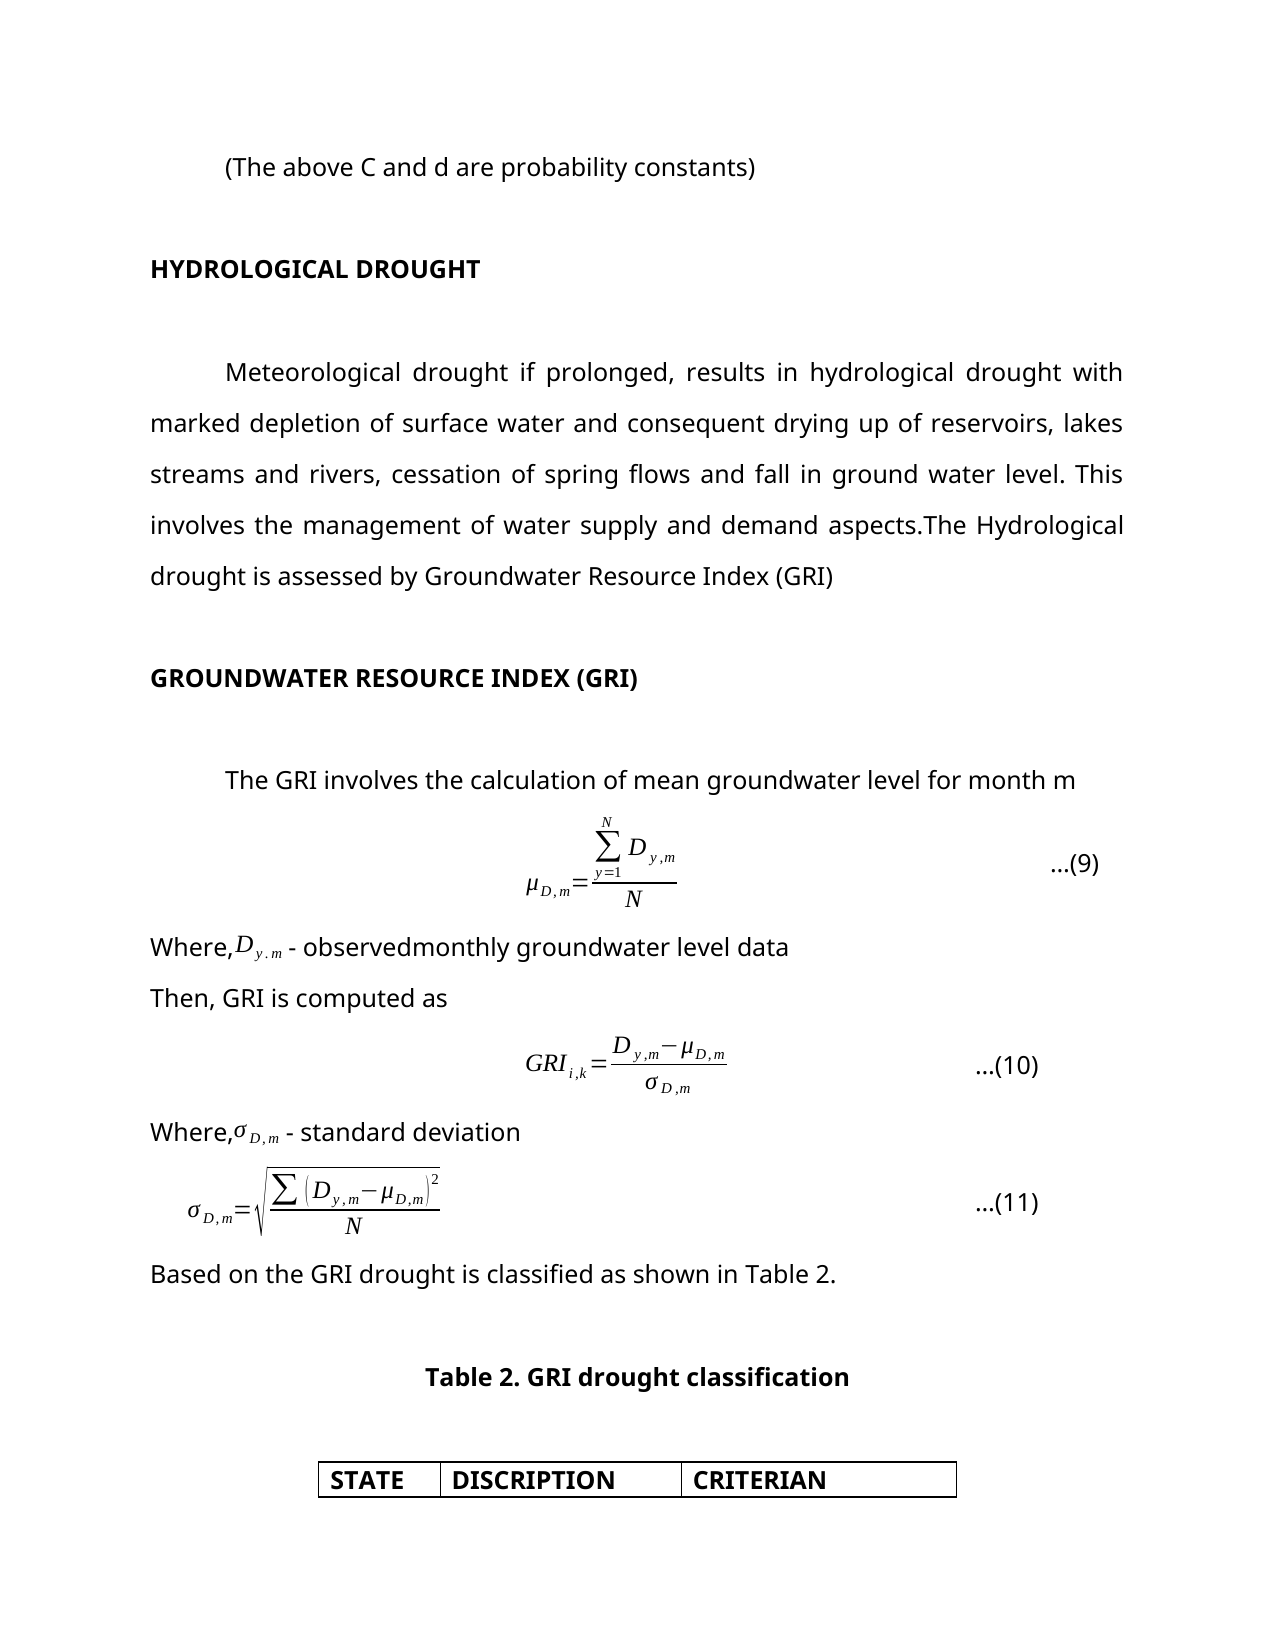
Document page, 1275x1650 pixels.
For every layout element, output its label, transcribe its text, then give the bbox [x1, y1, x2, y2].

text (The above C and d are probability constants) [225, 150, 1125, 184]
text HYDROLOGICAL DROUGHT [150, 252, 1125, 286]
text Table 2. GRI drought classification [150, 1359, 1125, 1393]
text Where, - standard deviation [150, 1114, 1125, 1149]
text Meteorological drought if prolonged, results in hydrological drought with marked depletion of surface water and consequent drying up of reservoirs, lakes streams and rivers, cessation of spring flows and fall in ground water level. This involves the management of water supply and demand aspects.The Hydrological drought is assessed by Groundwater Resource Index (GRI) [150, 354, 1125, 592]
text …(9) [150, 813, 1125, 912]
text GROUNDWATER RESOURCE INDEX (GRI) [150, 660, 1125, 694]
table_header CRITERIAN [682, 1463, 956, 1496]
text …(10) [150, 1031, 1125, 1098]
table_header DISCRIPTION [441, 1463, 681, 1496]
text Then, GRI is computed as [150, 980, 1125, 1014]
text Where, - observedmonthly groundwater level data [150, 929, 1125, 963]
table_header STATE [319, 1463, 440, 1496]
text …(11) [150, 1166, 1125, 1240]
text Based on the GRI drought is classified as shown in Table 2. [150, 1257, 1125, 1291]
text The GRI involves the calculation of mean groundwater level for month m [150, 762, 1125, 797]
